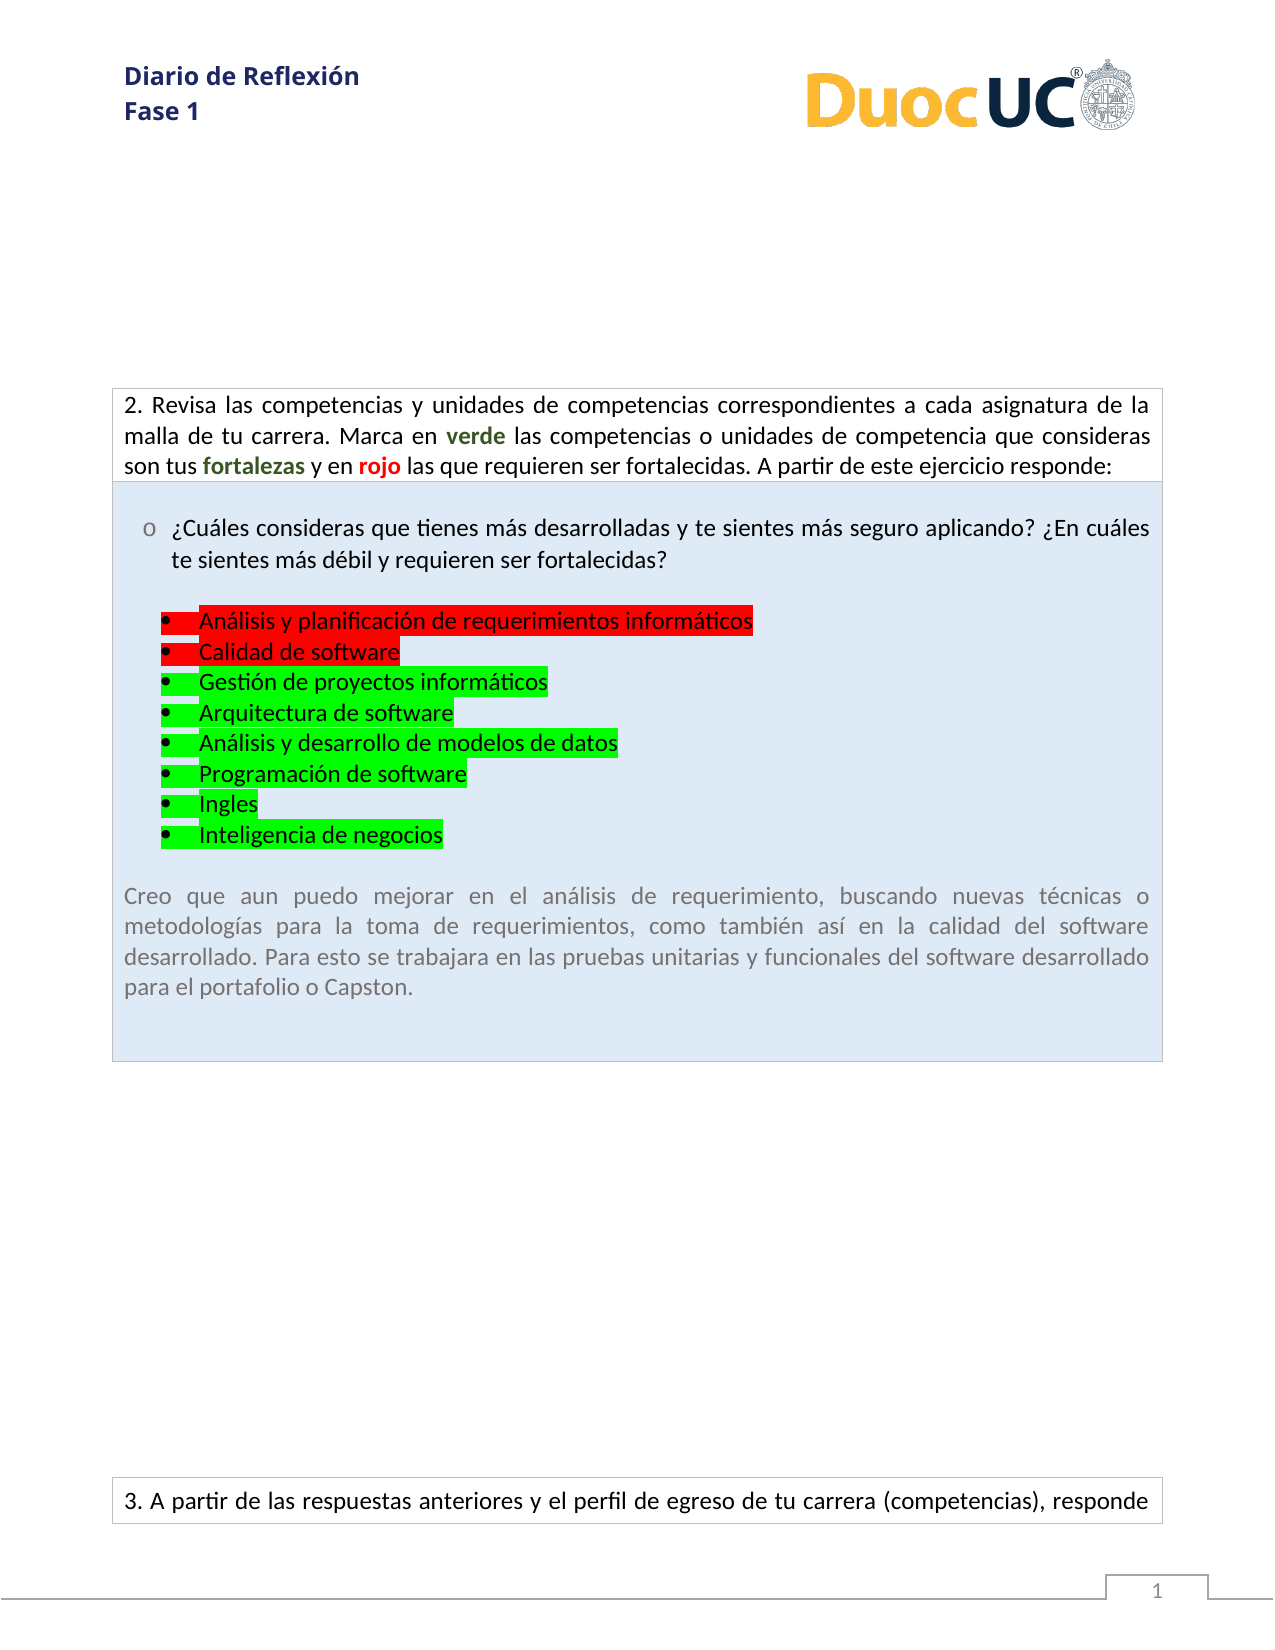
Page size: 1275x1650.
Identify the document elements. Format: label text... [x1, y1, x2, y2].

table_header 2. Revisa las competencias y unidades de competencias correspondientes a cada asignatura de la malla de tu carrera. Marca en verde las competencias o unidades de competencia que consideras son tus fortalezas y en rojo las que requieren ser fortalecidas. A partir de este ejercicio responde: [113, 389, 1162, 481]
table_cell ¿Cuáles consideras que tienes más desarrolladas y te sientes más seguro aplicando? ¿En cuáles te sientes más débil y requieren ser fortalecidas? Análisis y planificación de requerimientos informáticos Calidad de software Gestión de proyectos informáticos Arquitectura de software Análisis y desarrollo de modelos de datos Programación de software Ingles Inteligencia de negocios Creo que aun puedo mejorar en el análisis de requerimiento, buscando nuevas técnicas o metodologías para la toma de requerimientos, como también así en la calidad del software desarrollado. Para esto se trabajara en las pruebas unitarias y funcionales del software desarrollado para el portafolio o Capston. [113, 482, 1162, 1061]
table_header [113, 1478, 1162, 1522]
picture [807, 59, 1135, 130]
